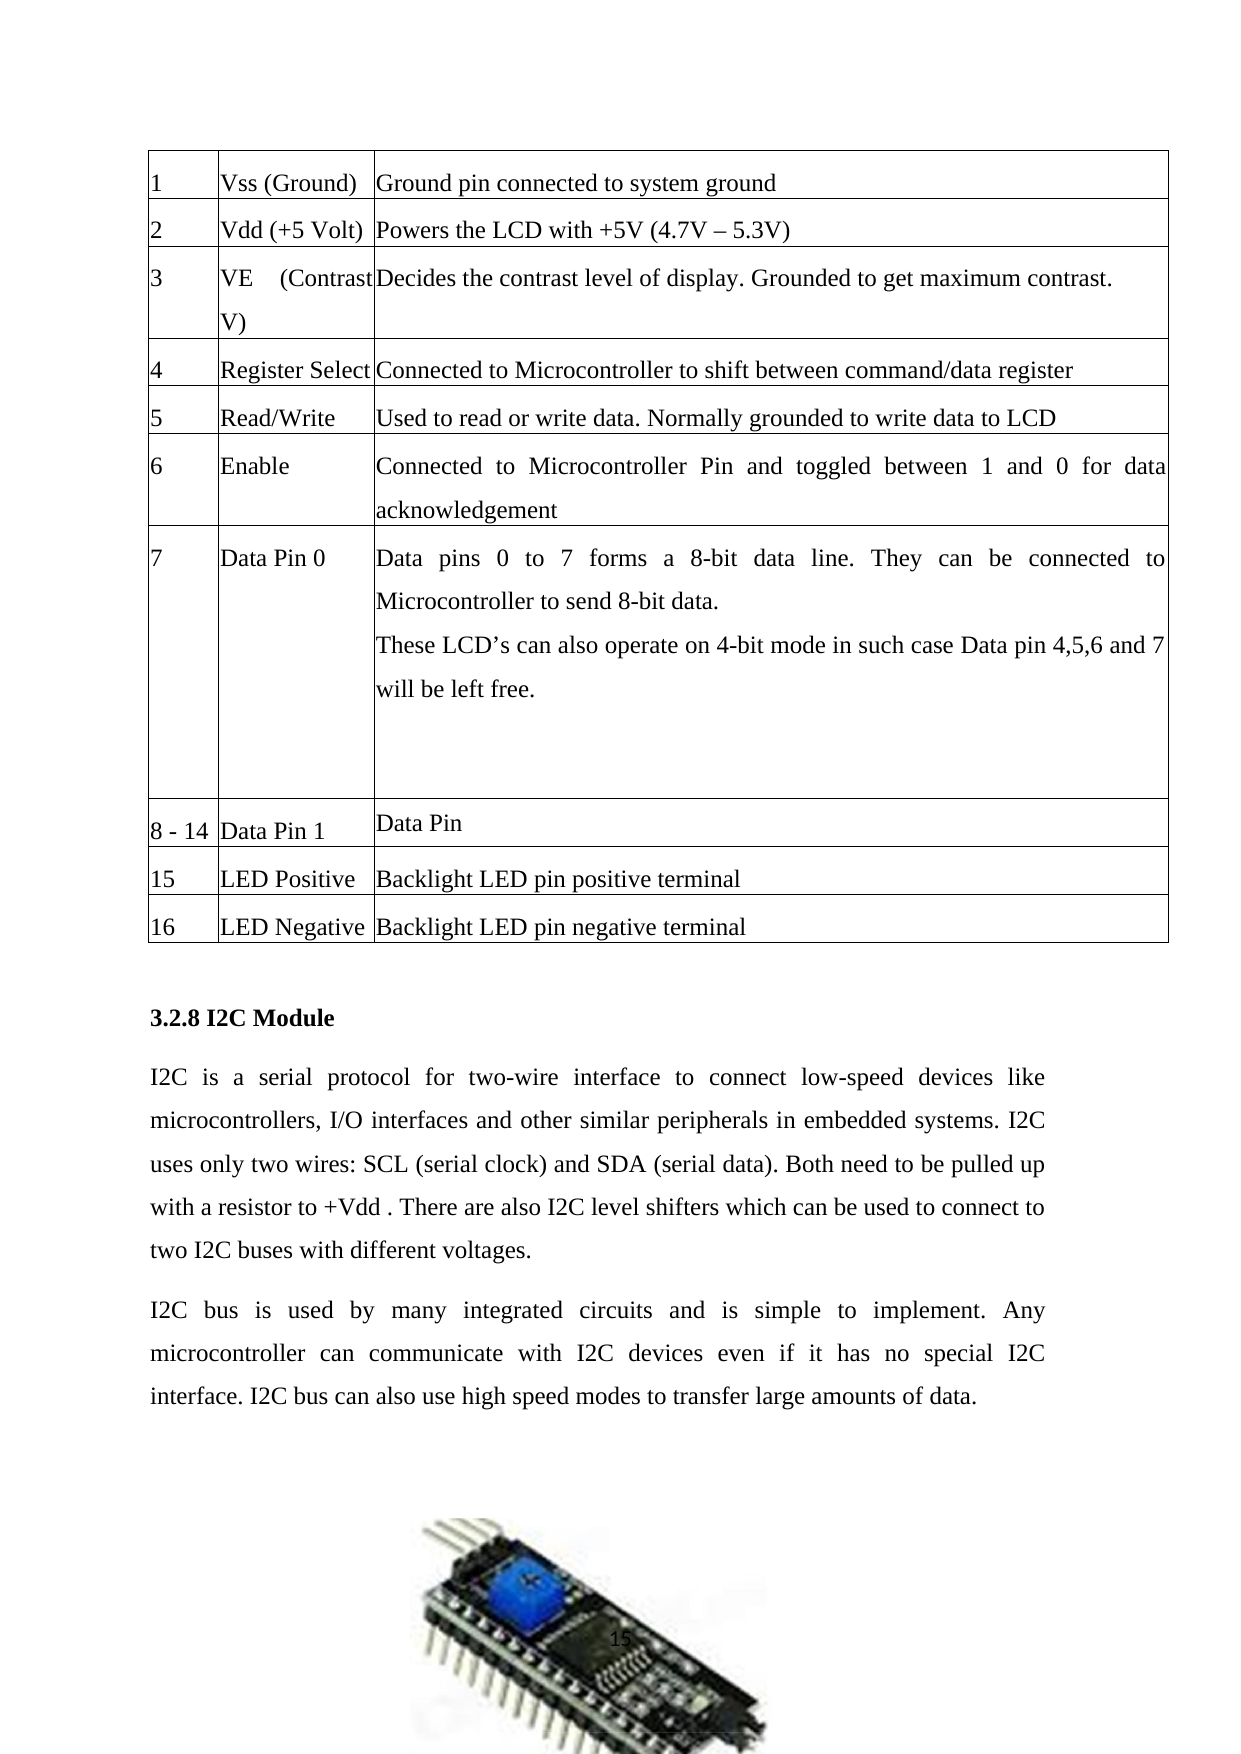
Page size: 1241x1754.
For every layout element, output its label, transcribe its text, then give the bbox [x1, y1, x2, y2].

table_cell 16 [149, 895, 218, 942]
table_cell Read/Write [219, 386, 374, 433]
table_cell Backlight LED pin positive terminal [375, 847, 1168, 894]
text 3.2.8 I2C Module [150, 1003, 1090, 1031]
table_cell VE (Contrast V) [219, 247, 374, 337]
text I2C is a serial protocol for two-wire interface to connect low-speed devices like microcontrollers, I/O interfaces and other similar peripherals in embedded systems. I2C uses only two wires: SCL (serial clock) and SDA (serial data). Both need to be pulled up with a resistor to +Vdd . There are also I2C level shifters which can be used to connect to two I2C buses with different voltages. [150, 1062, 1046, 1264]
table_cell LED Negative [219, 895, 374, 942]
table_cell Vdd (+5 Volt) [219, 199, 374, 246]
table_cell Decides the contrast level of display. Grounded to get maximum contrast. [375, 247, 1168, 337]
picture [409, 1518, 773, 1754]
table_cell 6 [149, 434, 218, 525]
table_cell Connected to Microcontroller Pin and toggled between 1 and 0 for data acknowledgement [375, 434, 1168, 525]
table_cell Data Pin 0 [219, 526, 374, 798]
table_cell 2 [149, 199, 218, 246]
table_cell LED Positive [219, 847, 374, 894]
table_cell Data Pin [375, 799, 1168, 846]
text I2C bus is used by many integrated circuits and is simple to implement. Any microcontroller can communicate with I2C devices even if it has no special I2C interface. I2C bus can also use high speed modes to transfer large amounts of data. [150, 1295, 1046, 1410]
table_cell 1 [149, 151, 218, 198]
table_cell Data pins 0 to 7 forms a 8-bit data line. They can be connected to Microcontroller to send 8-bit data. These LCD’s can also operate on 4-bit mode in such case Data pin 4,5,6 and 7 will be left free. [375, 526, 1168, 798]
table_cell 15 [149, 847, 218, 894]
table_cell 8 - 14 [149, 799, 218, 846]
table_cell Powers the LCD with +5V (4.7V – 5.3V) [375, 199, 1168, 246]
table_cell Register Select [219, 339, 374, 385]
table_cell Ground pin connected to system ground [375, 151, 1168, 198]
table_cell 5 [149, 386, 218, 433]
table_cell 7 [149, 526, 218, 798]
table_cell Backlight LED pin negative terminal [375, 895, 1168, 942]
table_cell Used to read or write data. Normally grounded to write data to LCD [375, 386, 1168, 433]
table_cell Enable [219, 434, 374, 525]
table_cell Data Pin 1 [219, 799, 374, 846]
table_cell Connected to Microcontroller to shift between command/data register [375, 339, 1168, 385]
table_cell Vss (Ground) [219, 151, 374, 198]
table_cell 3 [149, 247, 218, 337]
table_cell 4 [149, 339, 218, 385]
